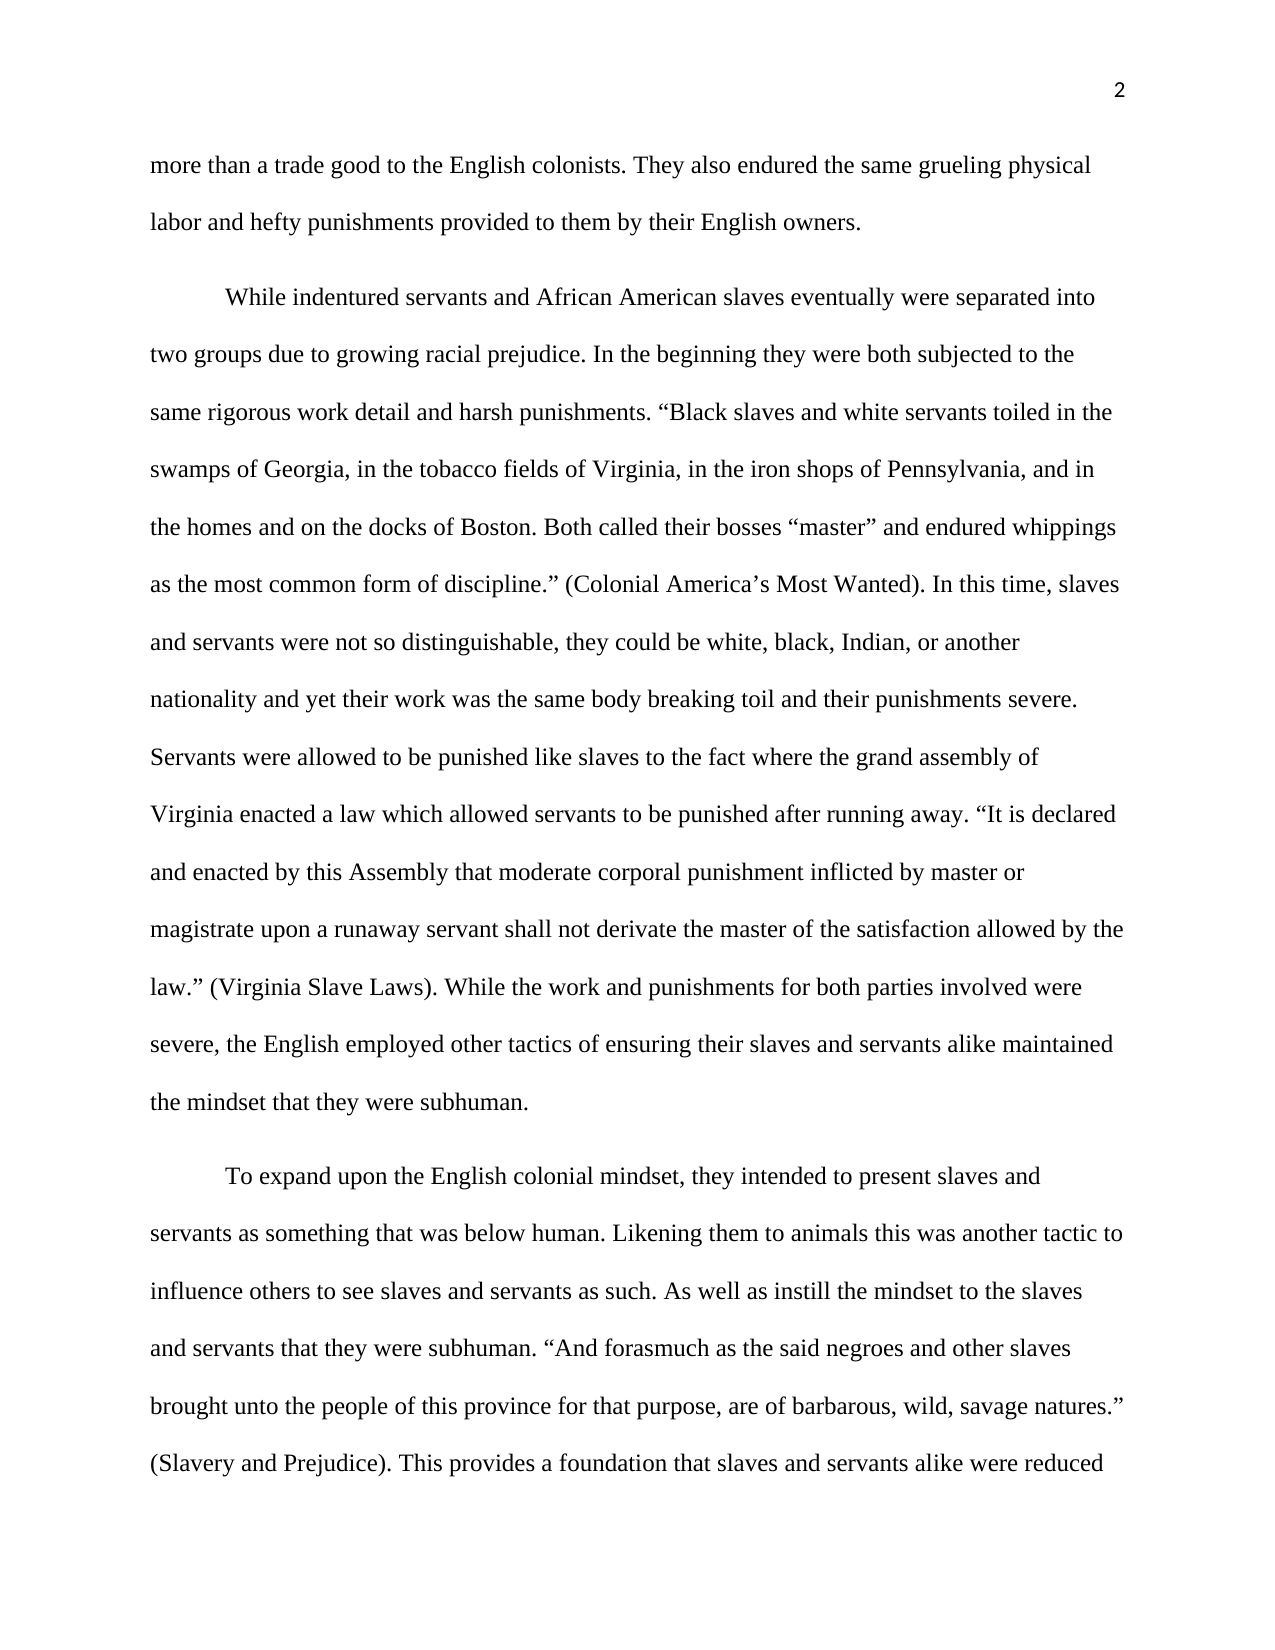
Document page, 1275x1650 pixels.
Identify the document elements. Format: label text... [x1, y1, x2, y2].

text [150, 1161, 1125, 1477]
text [150, 150, 1125, 236]
text While indentured servants and African American slaves eventually were separated into two groups due to growing racial prejudice. In the beginning they were both subjected to the same rigorous work detail and harsh punishments. “Black slaves and white servants toiled in the swamps of Georgia, in the tobacco fields of Virginia, in the iron shops of Pennsylvania, and in the homes and on the docks of Boston. Both called their bosses “master” and endured whippings as the most common form of discipline.” (Colonial America’s Most Wanted). In this time, slaves and servants were not so distinguishable, they could be white, black, Indian, or another nationality and yet their work was the same body breaking toil and their punishments severe. Servants were allowed to be punished like slaves to the fact where the grand assembly of Virginia enacted a law which allowed servants to be punished after running away. “It is declared and enacted by this Assembly that moderate corporal punishment inflicted by master or magistrate upon a runaway servant shall not derivate the master of the satisfaction allowed by the law.” (Virginia Slave Laws). While the work and punishments for both parties involved were severe, the English employed other tactics of ensuring their slaves and servants alike maintained the mindset that they were subhuman. [150, 282, 1125, 1115]
